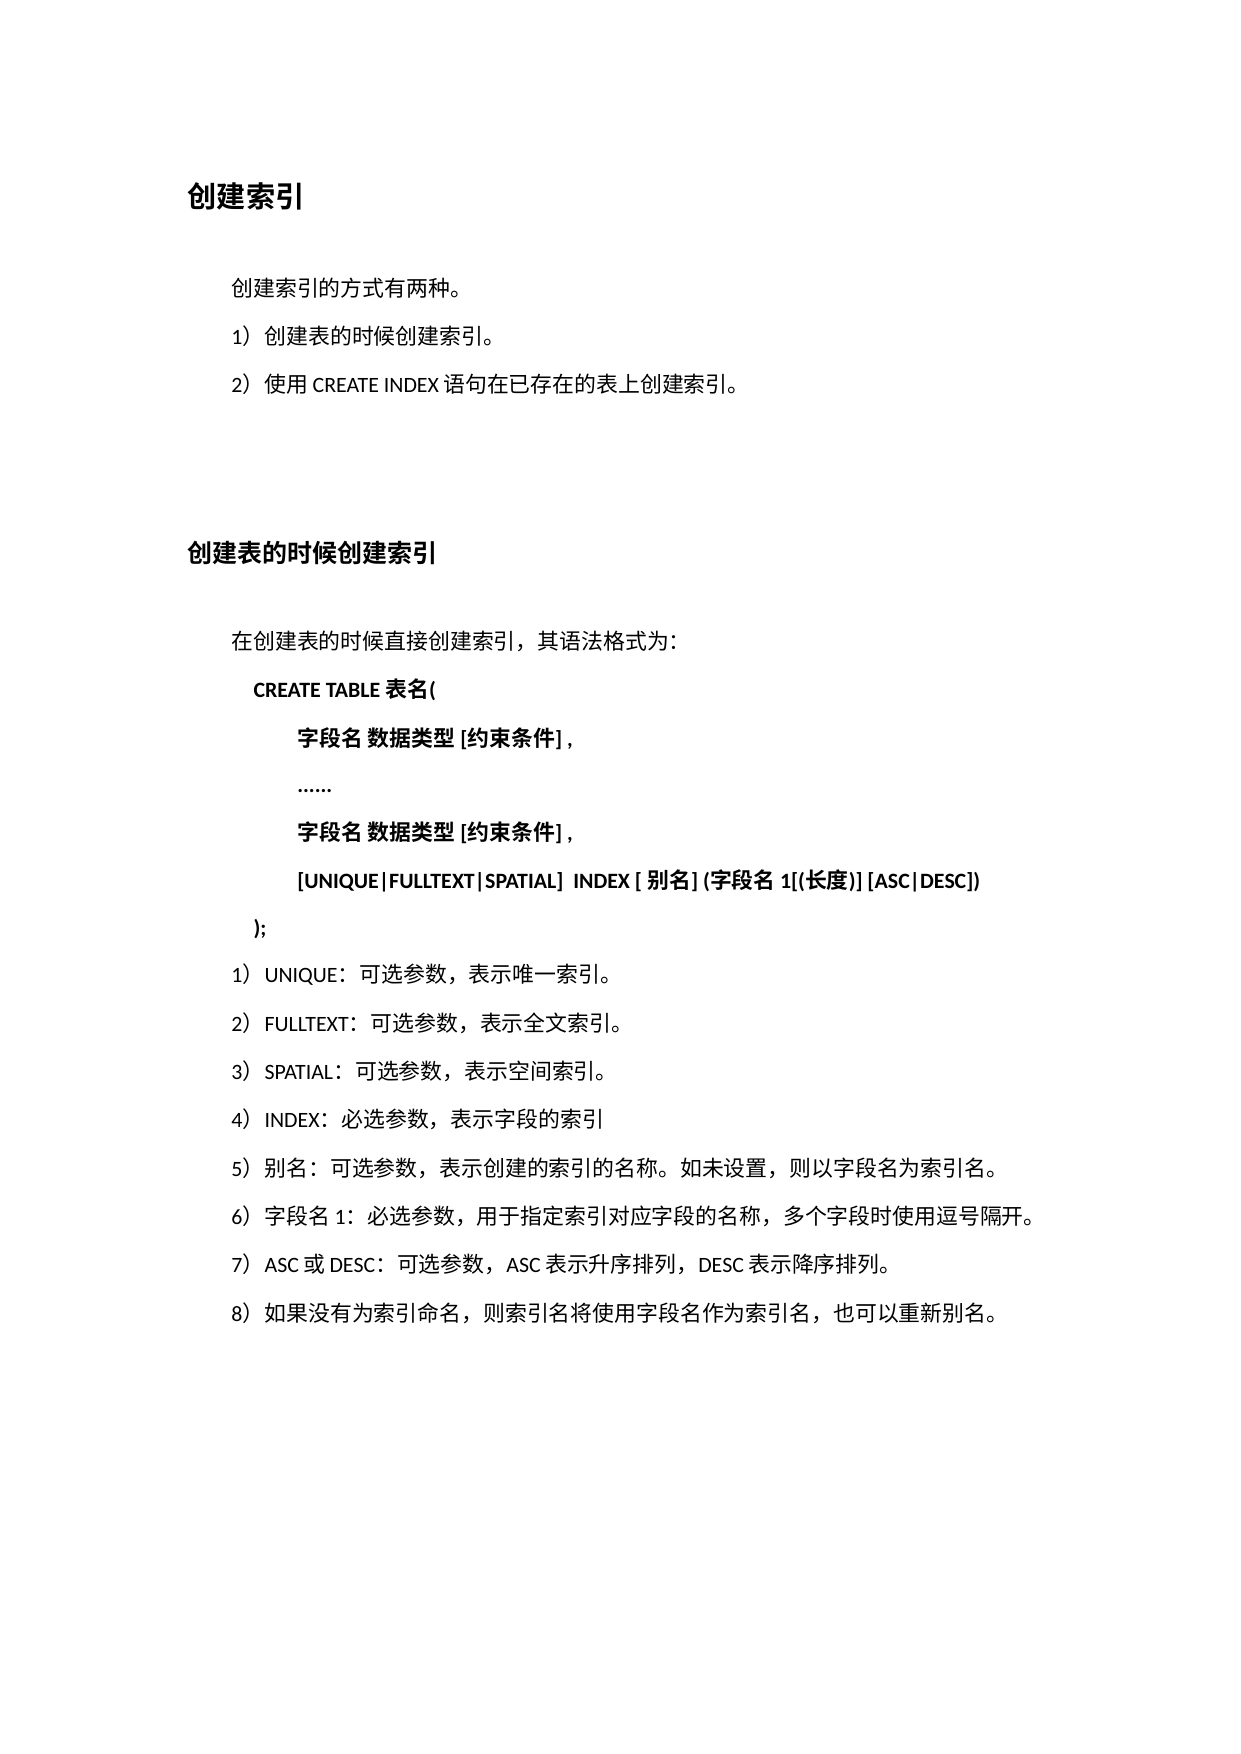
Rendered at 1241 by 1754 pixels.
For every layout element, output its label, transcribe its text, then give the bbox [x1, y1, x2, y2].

list ASC或DESC：可选参数，ASC表示升序排列，DESC表示降序排列。 [231, 1247, 1053, 1279]
text ); [187, 911, 1053, 943]
list FULLTEXT：可选参数，表示全文索引。 [231, 1005, 1053, 1038]
text CREATE TABLE 表名( [187, 672, 1053, 704]
text 8）如果没有为索引命名，则索引名将使用字段名作为索引名，也可以重新别名。 [187, 1295, 1053, 1328]
text 字段名 数据类型 [约束条件] , [231, 720, 1053, 753]
text 字段名 数据类型 [约束条件] , [231, 814, 1053, 847]
list UNIQUE：可选参数，表示唯一索引。 [231, 957, 1053, 989]
text 创建索引的方式有两种。 [187, 270, 1053, 303]
text ...... [231, 768, 1053, 801]
text 在创建表的时候直接创建索引，其语法格式为： [187, 623, 1053, 656]
list SPATIAL：可选参数，表示空间索引。 [231, 1053, 1053, 1086]
list 别名：可选参数，表示创建的索引的名称。如未设置，则以字段名为索引名。 [231, 1150, 1053, 1183]
subtitle 创建表的时候创建索引 [187, 519, 1053, 584]
text [UNIQUE|FULLTEXT|SPATIAL] INDEX [ 别名] (字段名1[(长度)] [ASC|DESC]) [231, 863, 1053, 895]
list 使用CREATE INDEX语句在已存在的表上创建索引。 [187, 367, 1053, 399]
list 字段名1：必选参数，用于指定索引对应字段的名称，多个字段时使用逗号隔开。 [231, 1198, 1053, 1231]
subtitle 创建索引 [187, 162, 1053, 227]
list 创建表的时候创建索引。 [187, 319, 1053, 351]
list INDEX：必选参数，表示字段的索引 [231, 1102, 1053, 1134]
